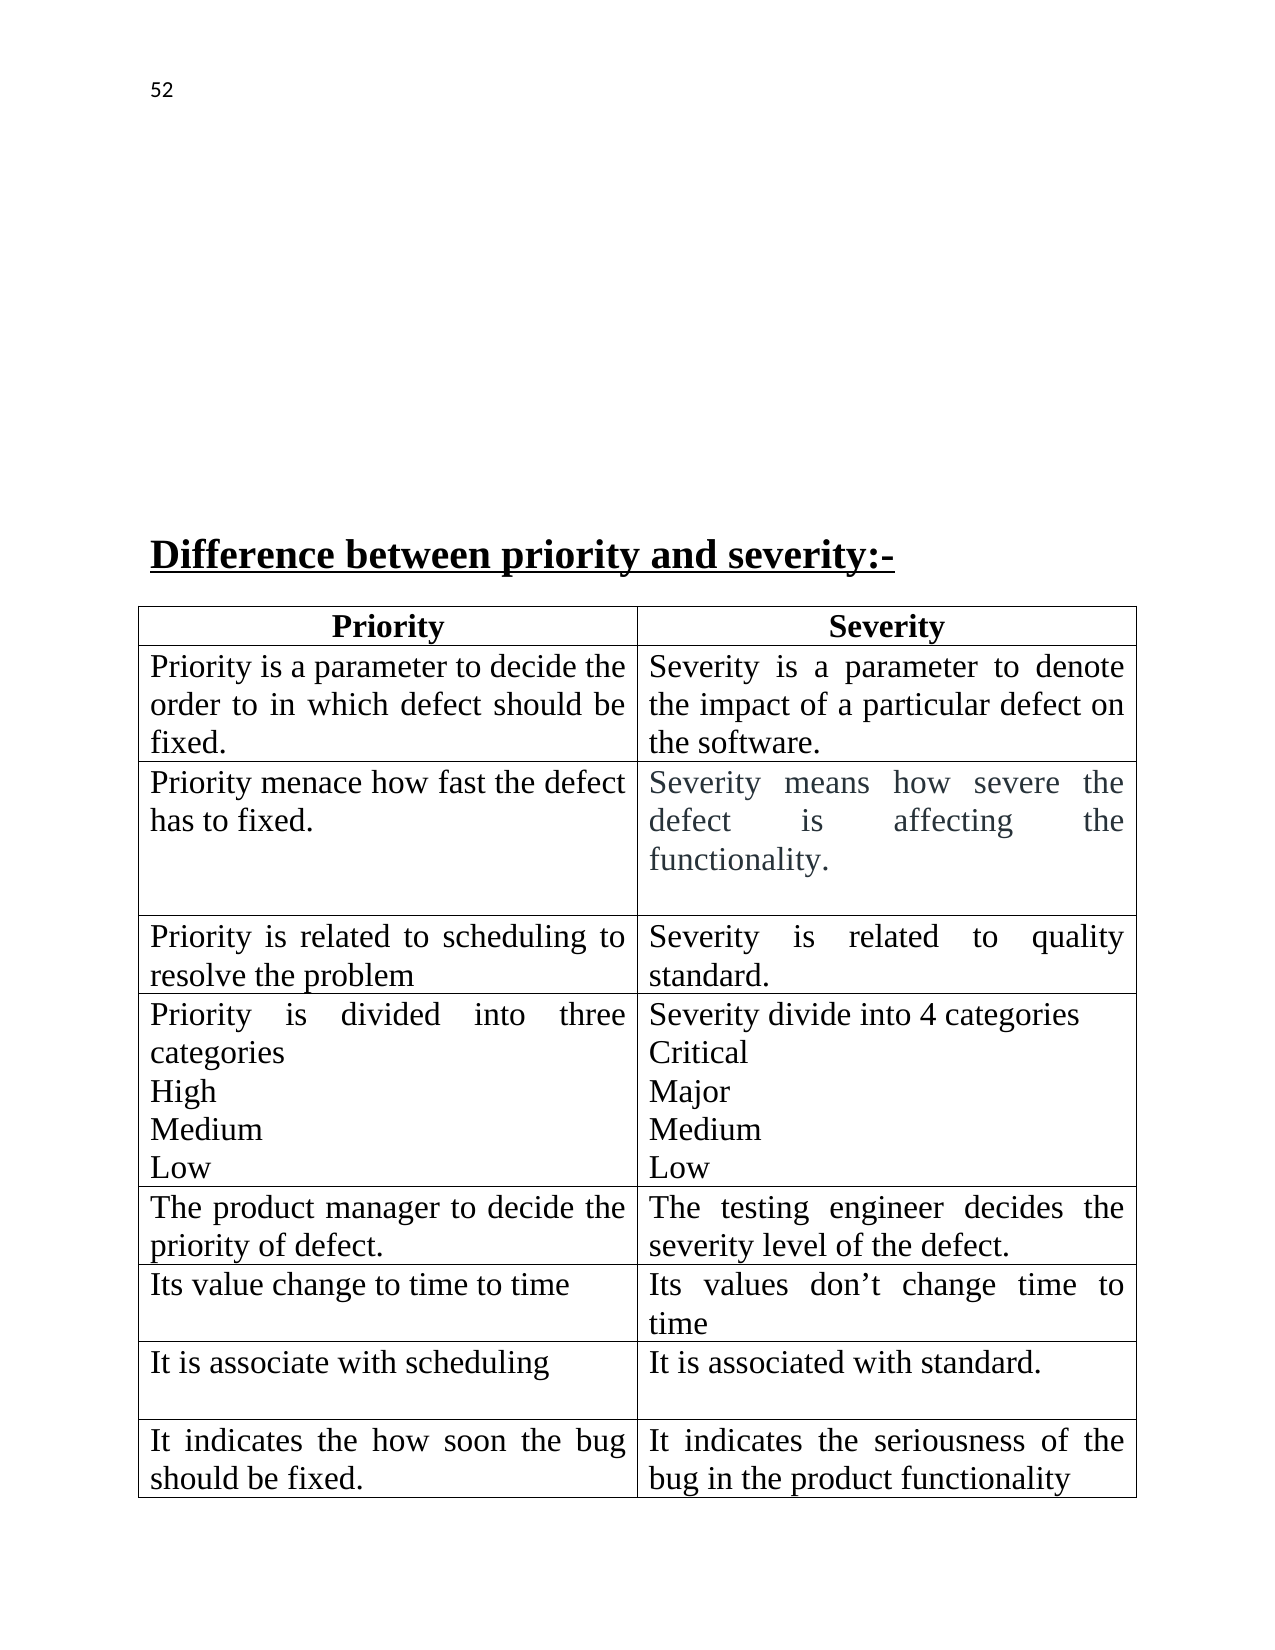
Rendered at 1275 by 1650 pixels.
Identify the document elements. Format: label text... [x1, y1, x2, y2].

table_cell It is associated with standard. [638, 1342, 1136, 1419]
table_cell The product manager to decide the priority of defect. [139, 1187, 637, 1263]
table_cell It is associate with scheduling [139, 1342, 637, 1419]
table_cell Its value change to time to time [139, 1265, 637, 1341]
table_cell Priority is divided into three categories High Medium Low [139, 994, 637, 1186]
table_cell It indicates the how soon the bug should be fixed. [139, 1420, 637, 1497]
table_cell Its values don’t change time to time [638, 1265, 1136, 1341]
table_header Priority [139, 607, 637, 645]
table_cell The testing engineer decides the severity level of the defect. [638, 1187, 1136, 1263]
table_cell Priority is related to scheduling to resolve the problem [139, 916, 637, 993]
table_cell Severity divide into 4 categories Critical Major Medium Low [638, 994, 1136, 1186]
table_cell It indicates the seriousness of the bug in the product functionality [638, 1420, 1136, 1497]
table_cell Severity is a parameter to denote the impact of a particular defect on the software. [638, 646, 1136, 761]
table_cell Priority menace how fast the defect has to fixed. [139, 762, 637, 915]
table_header Severity [638, 607, 1136, 645]
table_cell Severity is related to quality standard. [638, 916, 1136, 993]
table_cell Priority is a parameter to decide the order to in which defect should be fixed. [139, 646, 637, 761]
text Difference between priority and severity:- [150, 530, 1125, 578]
table_cell Severity means how severe the defect is affecting the functionality. [638, 762, 1136, 915]
